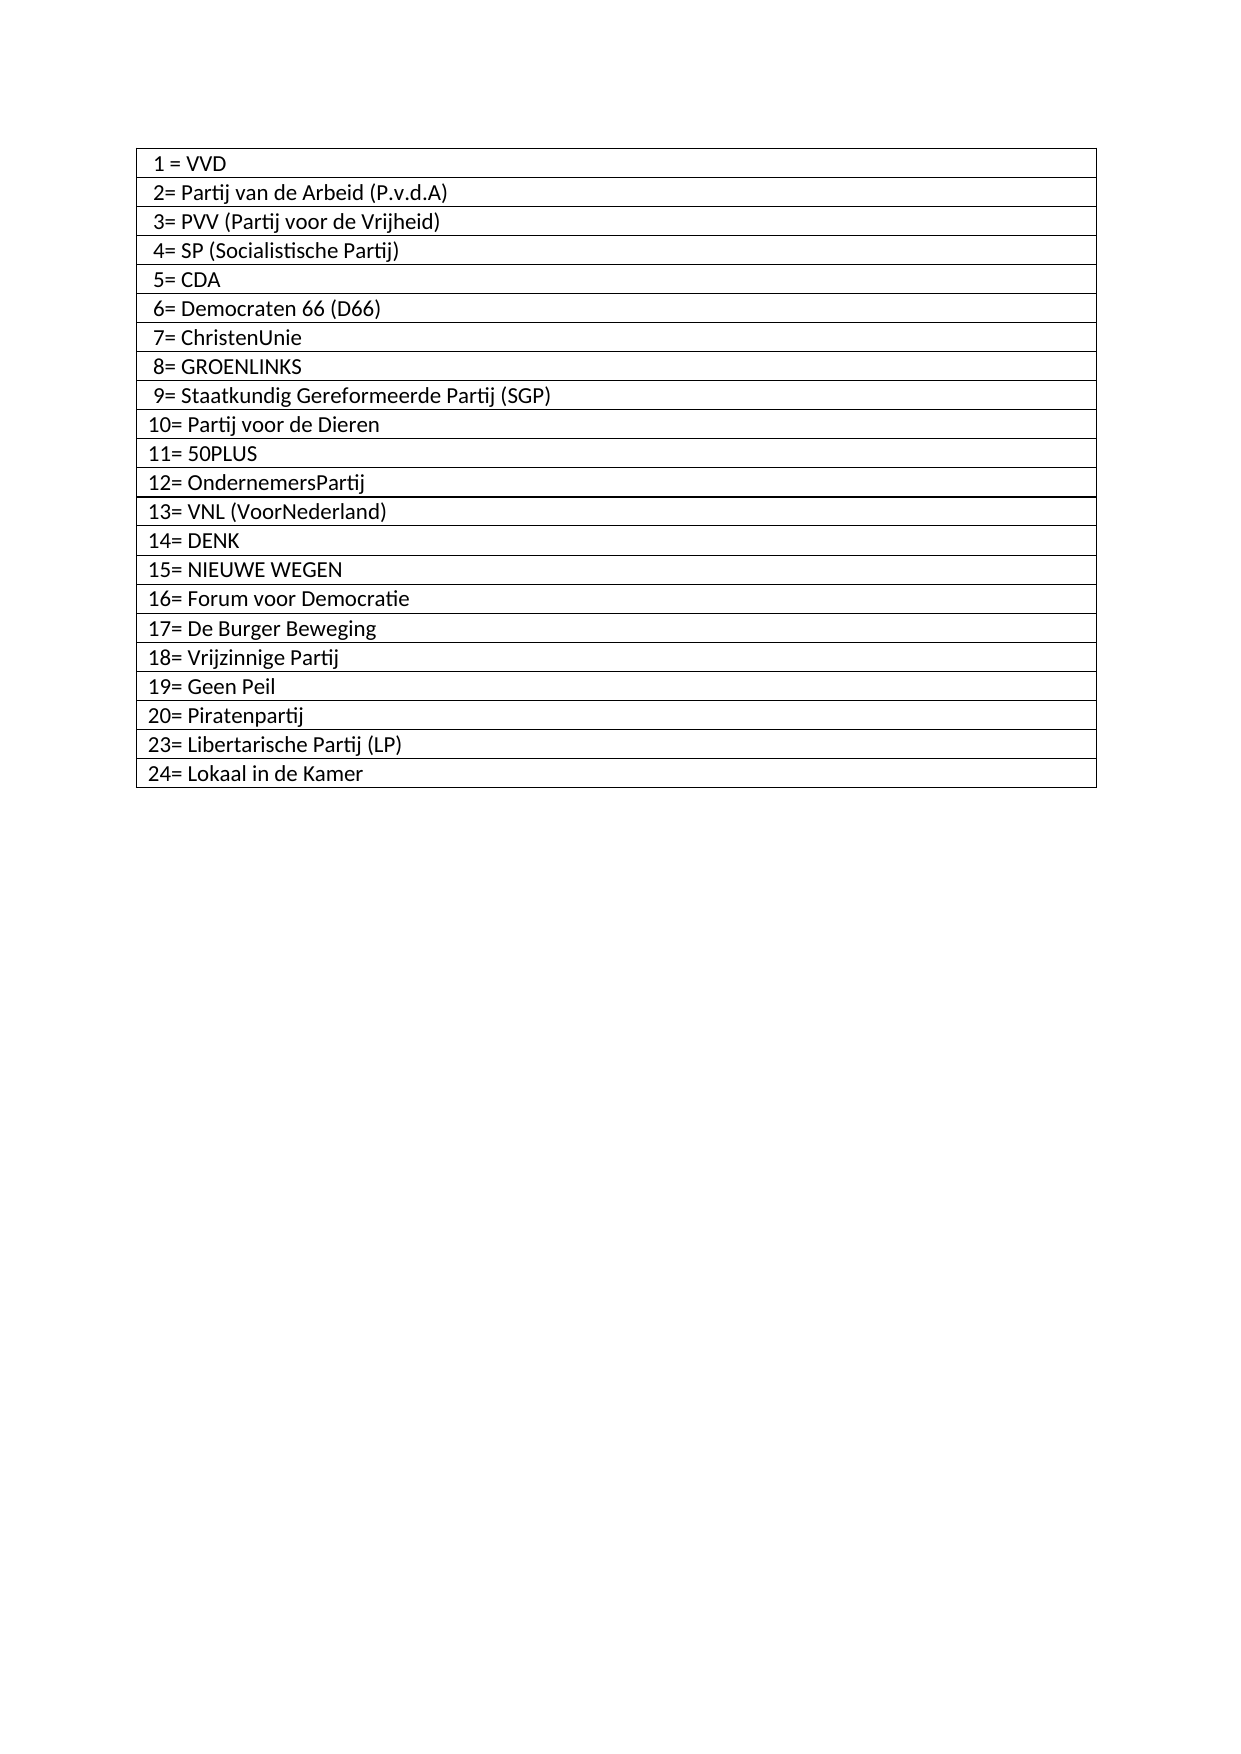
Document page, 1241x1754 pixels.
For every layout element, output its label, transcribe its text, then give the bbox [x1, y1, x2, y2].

table_cell 4= SP (Socialistische Partij) [137, 236, 1096, 264]
table_cell 23= Libertarische Partij (LP) [137, 730, 1096, 758]
table_cell 19= Geen Peil [137, 672, 1096, 700]
table_cell 14= DENK [137, 526, 1096, 554]
table_cell 15= NIEUWE WEGEN [137, 556, 1096, 583]
table_cell 7= ChristenUnie [137, 323, 1096, 351]
table_cell 10= Partij voor de Dieren [137, 410, 1096, 438]
table_cell 20= Piratenpartij [137, 701, 1096, 729]
table_cell 16= Forum voor Democratie [137, 585, 1096, 613]
table_cell 18= Vrijzinnige Partij [137, 643, 1096, 671]
table_cell 17= De Burger Beweging [137, 614, 1096, 642]
table_cell 5= CDA [137, 265, 1096, 293]
table_cell 12= OndernemersPartij [137, 468, 1096, 496]
table_cell 11= 50PLUS [137, 439, 1096, 467]
table_cell 8= GROENLINKS [137, 352, 1096, 380]
table_cell 9= Staatkundig Gereformeerde Partij (SGP) [137, 381, 1096, 409]
table_cell 24= Lokaal in de Kamer [137, 759, 1096, 787]
table_cell 3= PVV (Partij voor de Vrijheid) [137, 207, 1096, 235]
table_cell 6= Democraten 66 (D66) [137, 294, 1096, 322]
table_header 1 = VVD [137, 149, 1096, 177]
table_cell 2= Partij van de Arbeid (P.v.d.A) [137, 178, 1096, 206]
table_cell 13= VNL (VoorNederland) [137, 498, 1096, 525]
